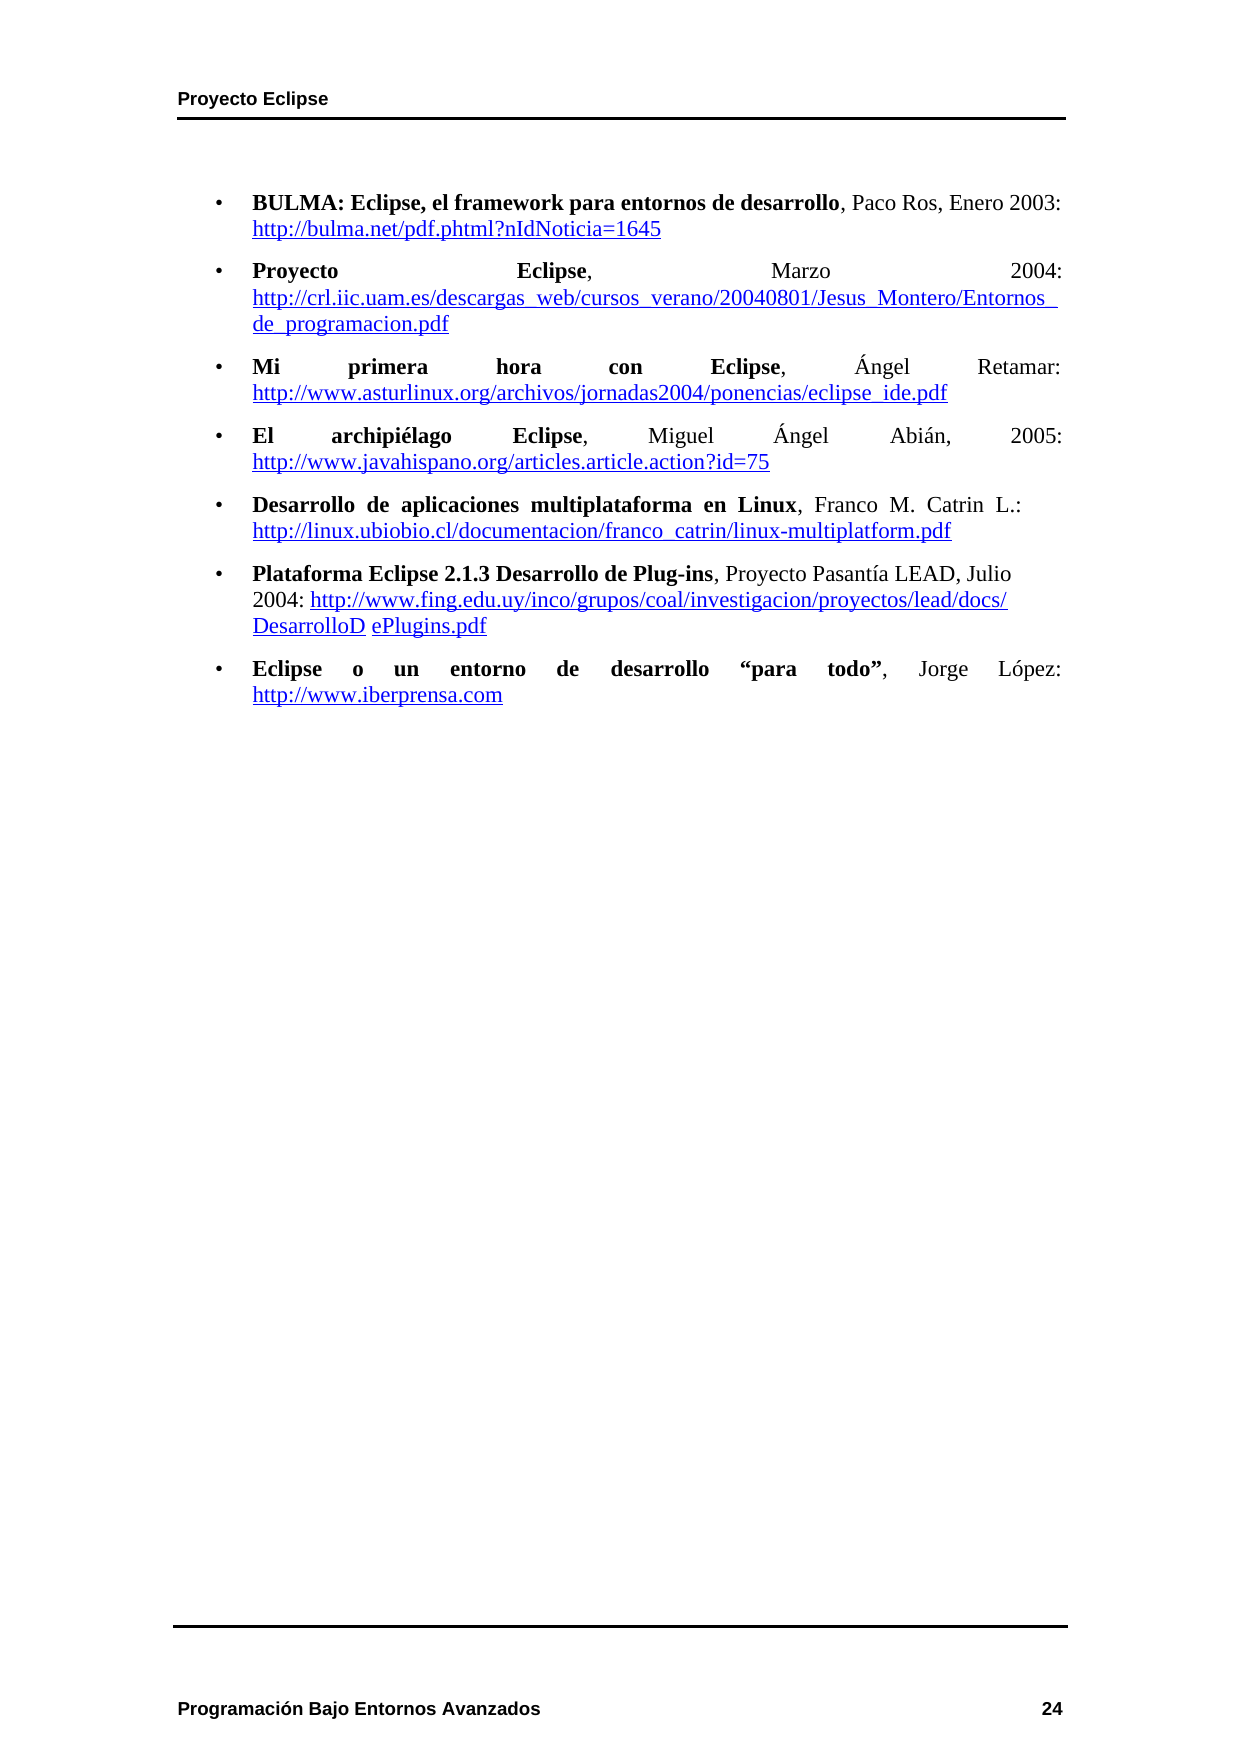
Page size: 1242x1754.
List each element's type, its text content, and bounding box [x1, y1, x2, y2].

text Programación Bajo Entornos Avanzados 24 [177, 1697, 1077, 1719]
text • El archipiélago Eclipse, Miguel Ángel Abián, 2005: [215, 422, 1077, 448]
text • Plataforma Eclipse 2.1.3 Desarrollo de Plug-ins, Proyecto Pasantía LEAD, Julio [215, 560, 1077, 586]
text http://www.iberprensa.com [252, 681, 1077, 708]
text • Mi primera hora con Eclipse, Ángel Retamar: [215, 353, 1077, 379]
text Proyecto Eclipse [177, 88, 1077, 110]
text • Desarrollo de aplicaciones multiplataforma en Linux, Franco M. Catrin L.: [215, 491, 1077, 517]
text http://linux.ubiobio.cl/documentacion/franco_catrin/linux-multiplatform.pdf [252, 517, 1077, 543]
text • BULMA: Eclipse, el framework para entornos de desarrollo, Paco Ros, Enero 2003: [215, 189, 1077, 215]
text http://www.asturlinux.org/archivos/jornadas2004/ponencias/eclipse_ide.pdf [252, 379, 1077, 406]
text • Proyecto Eclipse, Marzo 2004: http://crl.iic.uam.es/descargas_web/cursos_verano/20040801/Jesus_Montero/Entornos_ de_programacion.pdf [215, 258, 1069, 337]
text http://bulma.net/pdf.phtml?nIdNoticia=1645 [252, 215, 1077, 241]
text http://www.javahispano.org/articles.article.action?id=75 [252, 448, 1077, 474]
text • Eclipse o un entorno de desarrollo “para todo”, Jorge López: [215, 655, 1077, 681]
text 2004: http://www.fing.edu.uy/inco/grupos/coal/investigacion/proyectos/lead/docs/DesarrolloD ePlugins.pdf [252, 586, 1068, 639]
